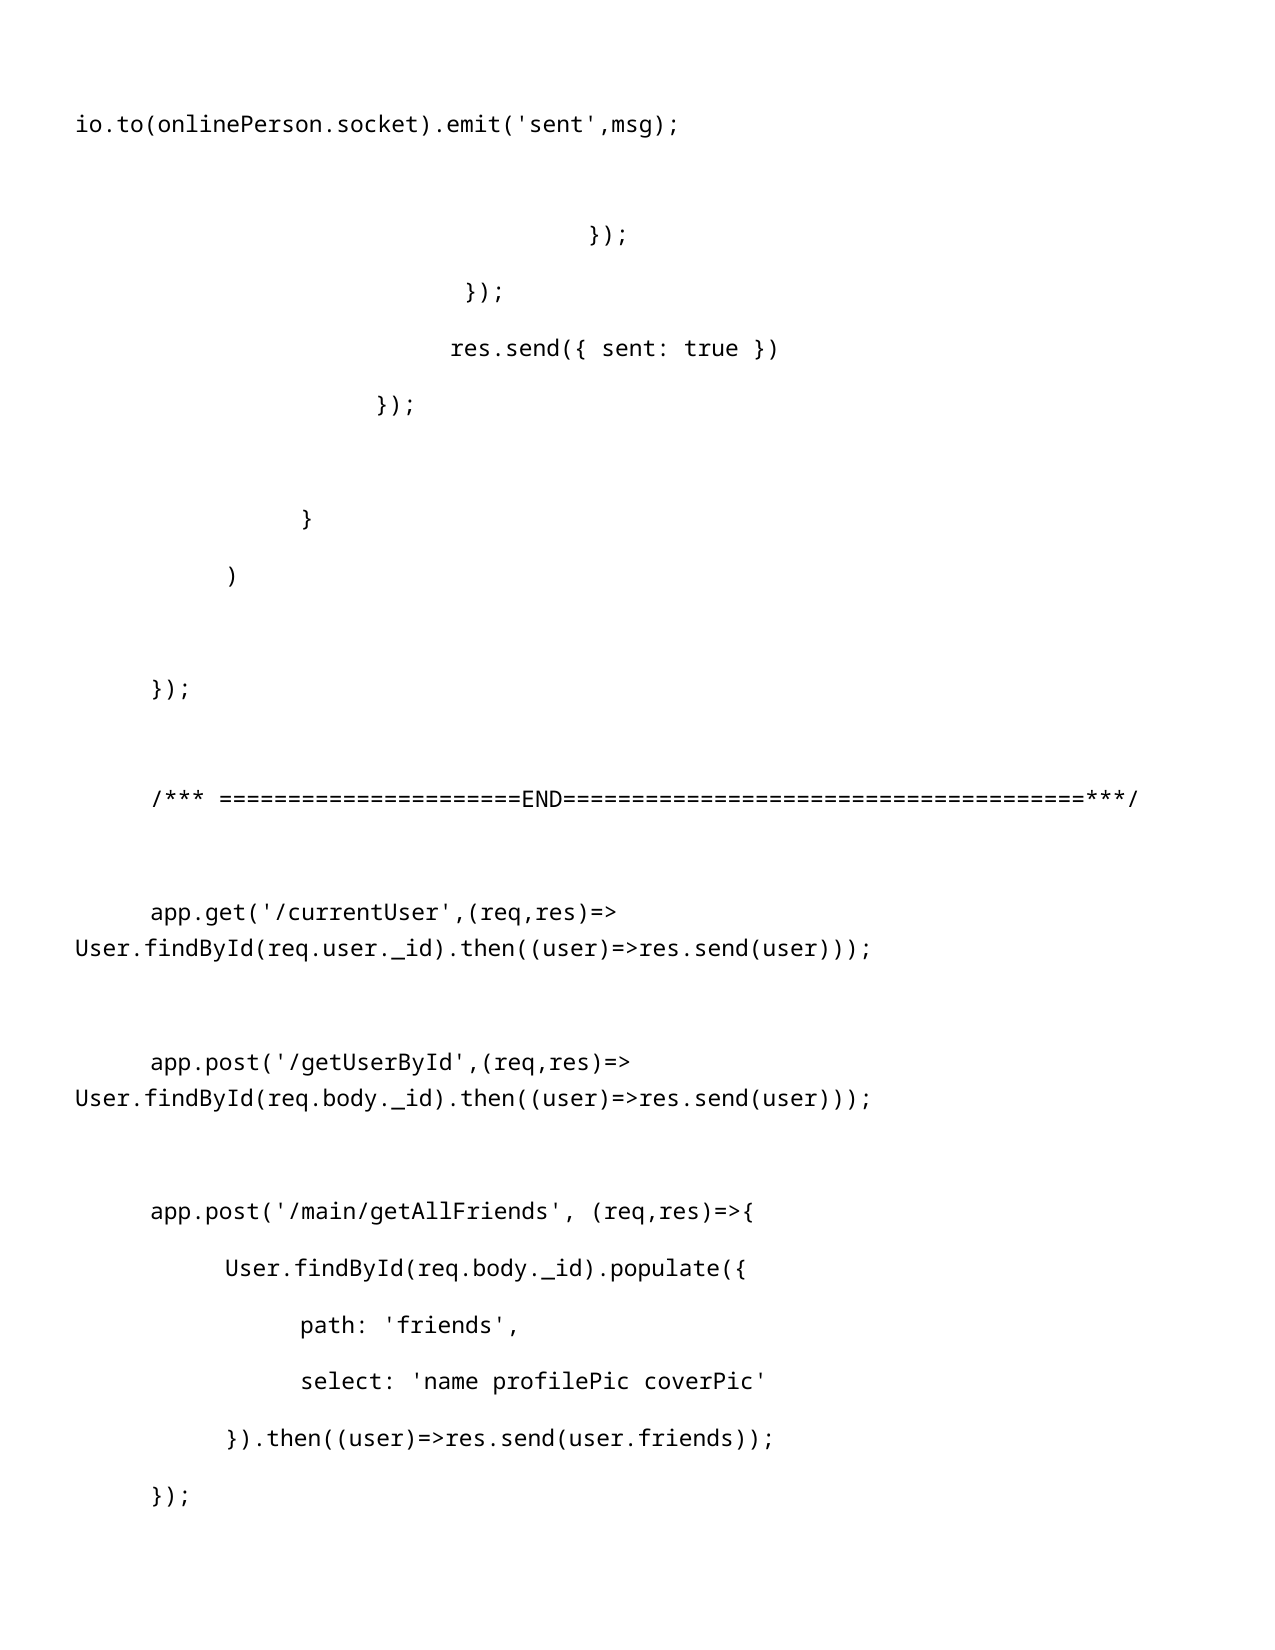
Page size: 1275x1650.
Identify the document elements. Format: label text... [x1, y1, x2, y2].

text io.to(onlinePerson.socket).emit('sent',msg); [75, 75, 1200, 139]
text /*** ======================END======================================***/ [75, 782, 1200, 814]
text res.send({ sent: true }) [75, 332, 1200, 363]
text app.post('/main/getAllFriends', (req,res)=>{ [75, 1195, 1200, 1226]
text ) [75, 559, 1200, 590]
text select: 'name profilePic coverPic' [75, 1365, 1200, 1397]
text } [75, 502, 1200, 533]
text path: 'friends', [75, 1308, 1200, 1340]
text }).then((user)=>res.send(user.friends)); [75, 1422, 1200, 1453]
text }); [75, 672, 1200, 703]
text app.post('/getUserById',(req,res)=> User.findById(req.body._id).then((user)=>res.send(user))); [75, 1046, 1200, 1113]
text app.get('/currentUser',(req,res)=> User.findById(req.user._id).then((user)=>res.send(user))); [75, 896, 1200, 963]
text User.findById(req.body._id).populate({ [75, 1252, 1200, 1283]
text }); [75, 275, 1200, 306]
text }); [75, 218, 1200, 249]
text }); [75, 1479, 1200, 1510]
text }); [75, 388, 1200, 419]
